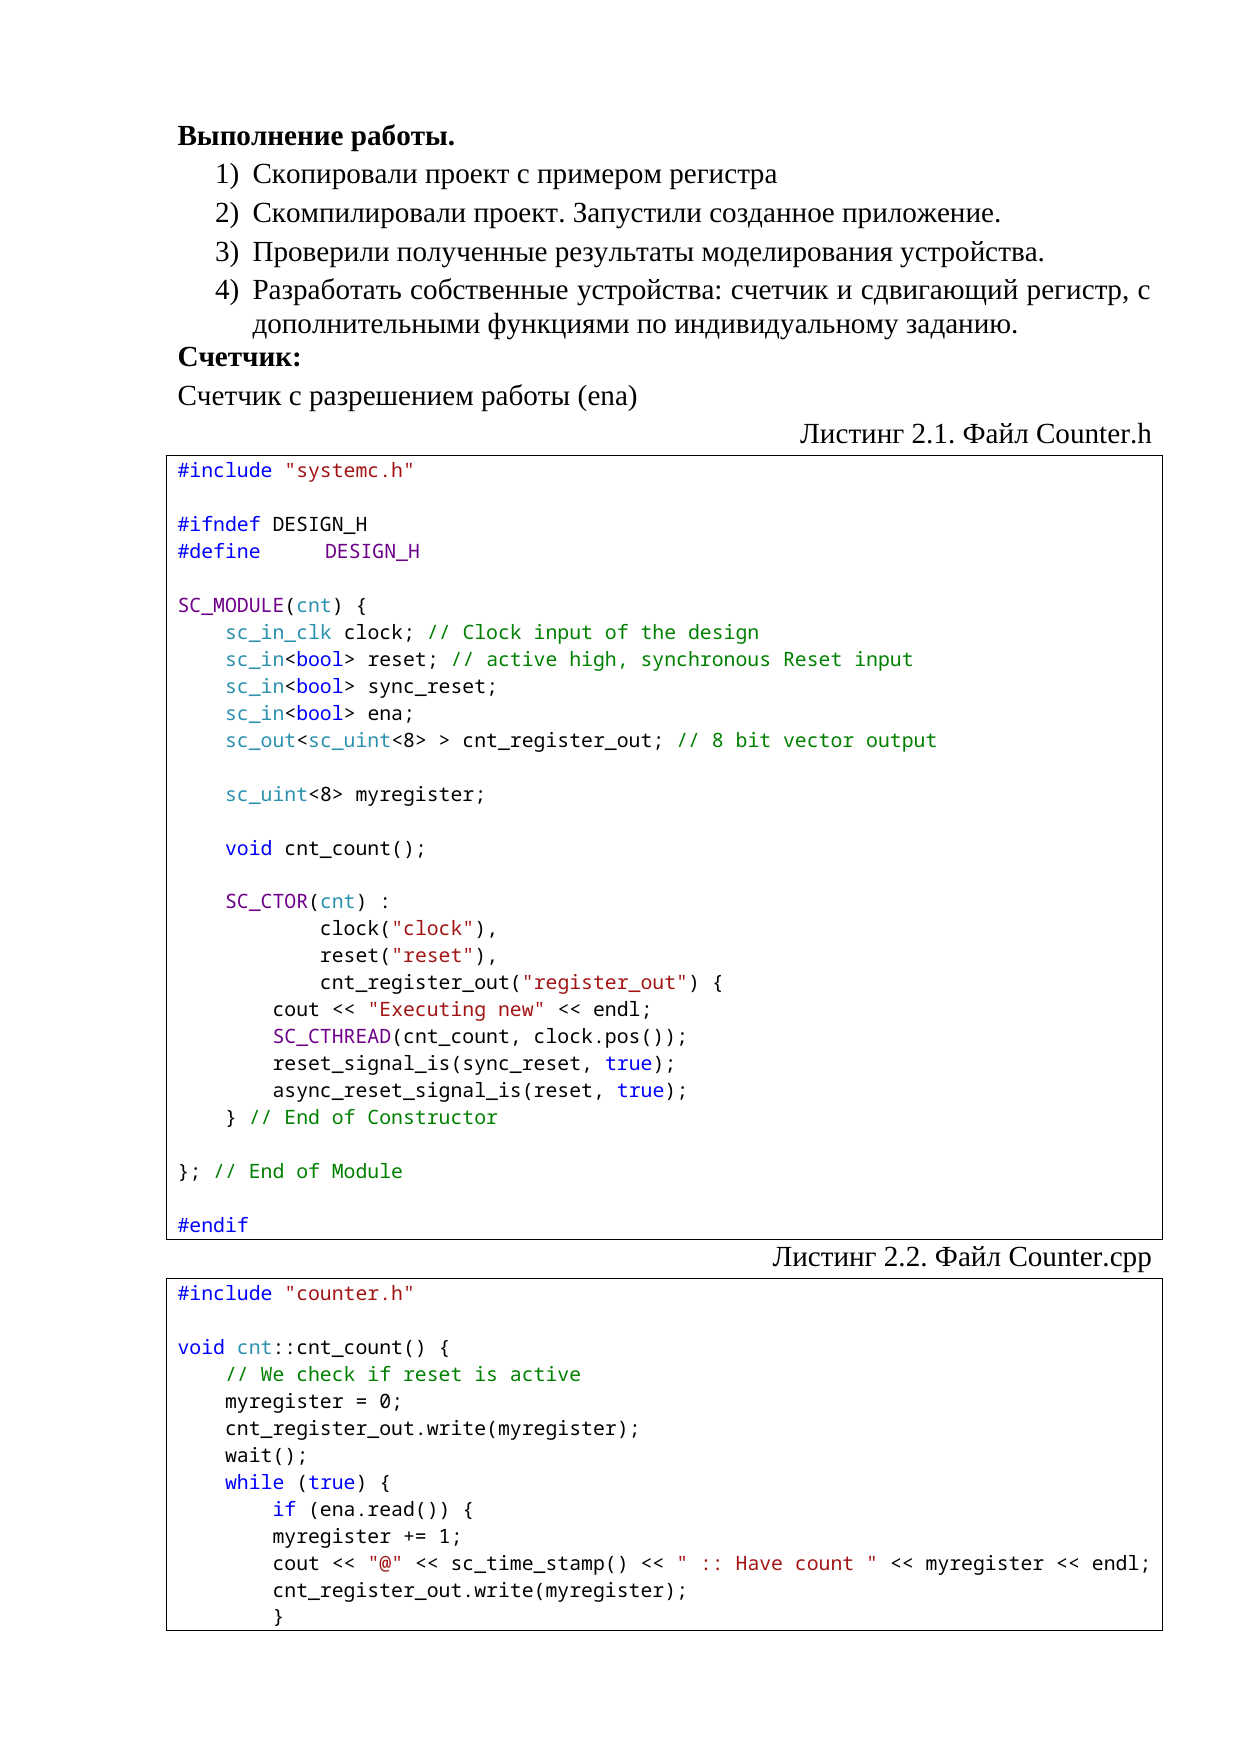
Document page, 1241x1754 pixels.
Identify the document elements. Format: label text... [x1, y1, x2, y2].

list Разработать собственные устройства: счетчик и сдвигающий регистр, с дополнительными функциями по индивидуальному заданию. [215, 272, 1152, 339]
list Проверили полученные результаты моделирования устройства. [215, 234, 1152, 267]
text Выполнение работы. [177, 118, 1152, 152]
text Листинг 2.1. Файл Counter.h [177, 416, 1152, 450]
list Скомпилировали проект. Запустили созданное приложение. [215, 195, 1152, 229]
text Счетчик с разрешением работы (ena) [177, 378, 1152, 411]
text Счетчик: [177, 339, 1152, 373]
list Скопировали проект с примером регистра [215, 157, 1152, 190]
table_header #include "systemc.h" #ifndef DESIGN_H #define DESIGN_H SC_MODULE(cnt) { sc_in_clk clock; // Clock input of the design sc_in<bool> reset; // active high, synchronous Reset input sc_in<bool> sync_reset; sc_in<bool> ena; sc_out<sc_uint<8> > cnt_register_out; // 8 bit vector output sc_uint<8> myregister; void cnt_count(); SC_CTOR(cnt) : clock("clock"), reset("reset"), cnt_register_out("register_out") { cout << "Executing new" << endl; SC_CTHREAD(cnt_count, clock.pos()); reset_signal_is(sync_reset, true); async_reset_signal_is(reset, true); } // End of Constructor }; // End of Module #endif [167, 456, 1162, 1238]
text Листинг 2.2. Файл Counter.cpp [177, 1240, 1152, 1273]
